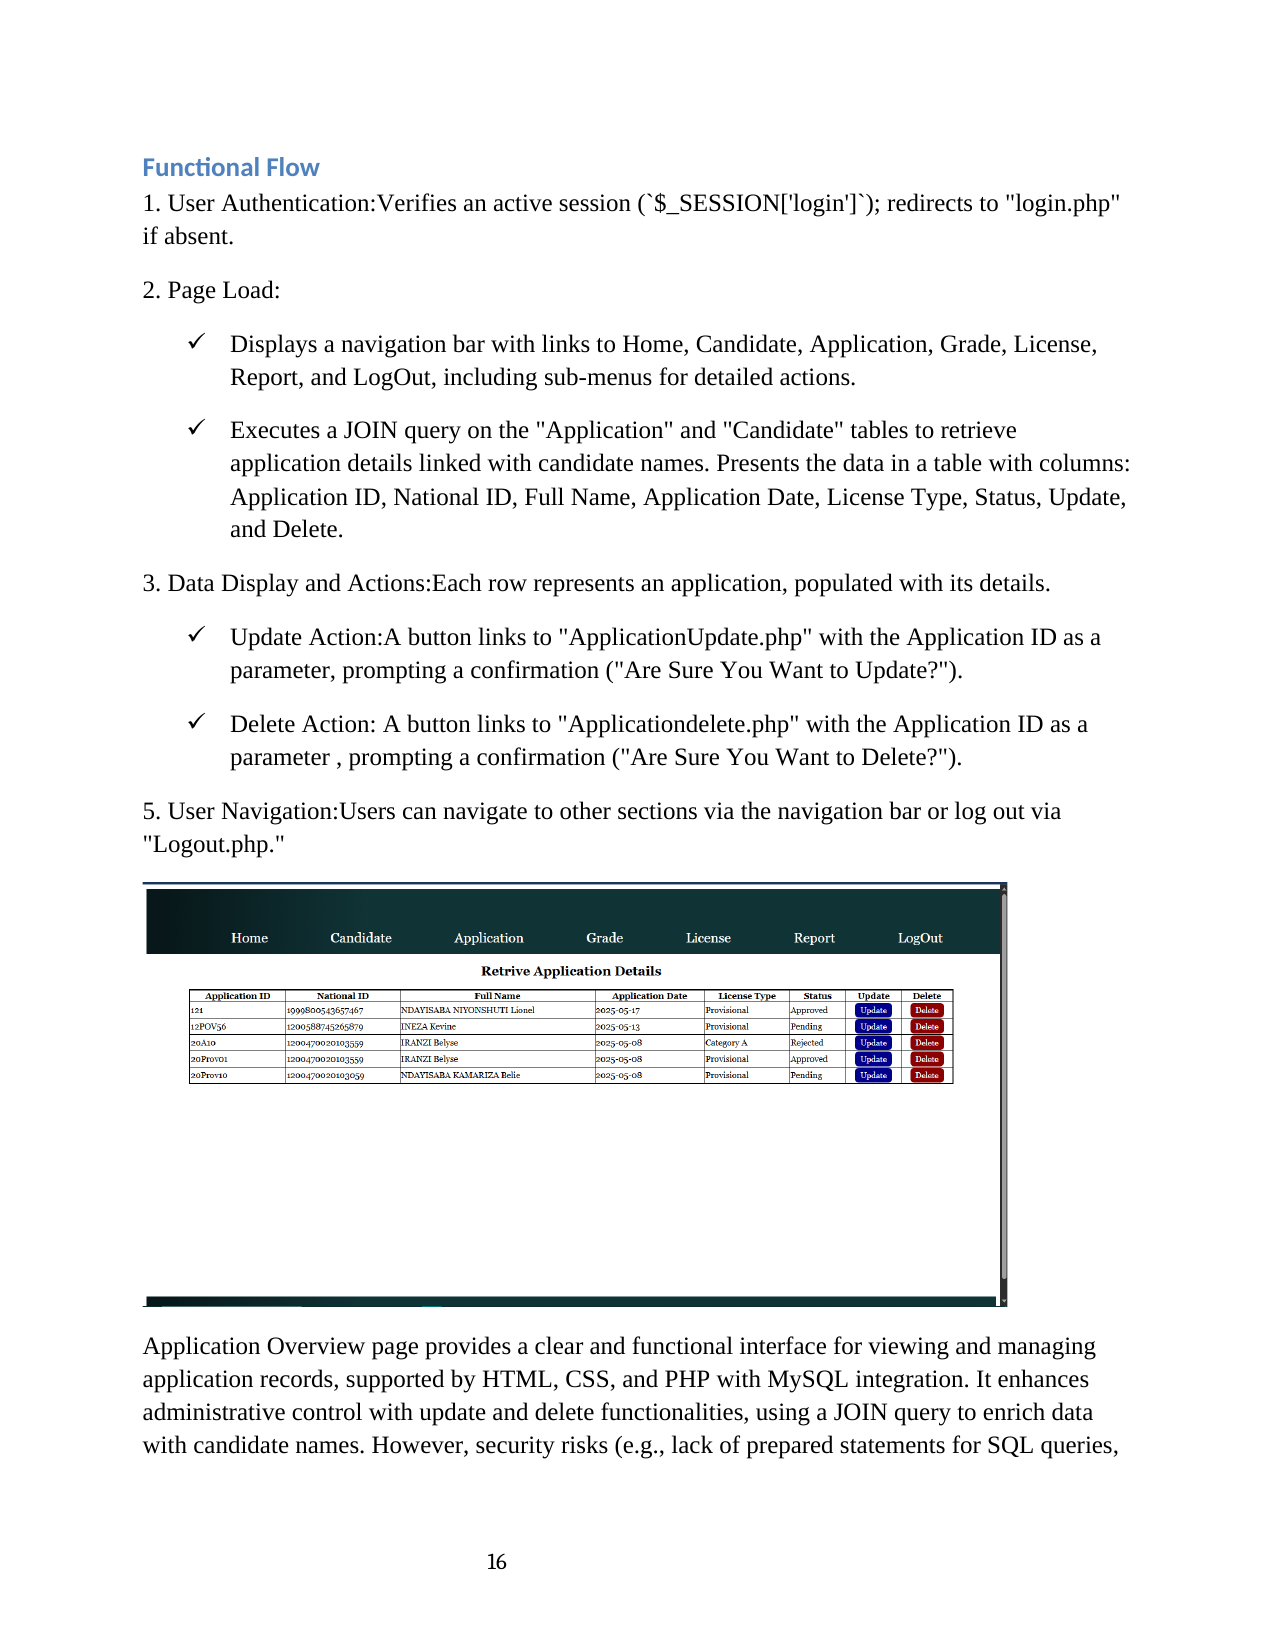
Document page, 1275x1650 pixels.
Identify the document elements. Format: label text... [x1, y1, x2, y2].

picture [142, 882, 1008, 1307]
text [142, 1331, 1132, 1459]
subtitle Functional Flow [142, 150, 1132, 183]
list Displays a navigation bar with links to Home, Candidate, Application, Grade, License, Report, and LogOut, including sub-menus for detailed actions. [186, 329, 1132, 390]
list Update Action:A button links to "ApplicationUpdate.php" with the Application ID as a parameter, prompting a confirmation ("Are Sure You Want to Update?"). [186, 622, 1132, 684]
text 3. Data Display and Actions:Each row represents an application, populated with its details. [142, 568, 1132, 597]
list User Navigation:Users can navigate to other sections via the navigation bar or log out via "Logout.php." [142, 796, 1132, 858]
list Delete Action: A button links to "Applicationdelete.php" with the Application ID as a parameter , prompting a confirmation ("Are Sure You Want to Delete?"). [186, 709, 1132, 771]
text 2. Page Load: [142, 275, 1132, 303]
text 1. User Authentication:Verifies an active session (`$_SESSION['login']`); redirects to "login.php" if absent. [142, 188, 1132, 250]
list Executes a JOIN query on the "Application" and "Candidate" tables to retrieve application details linked with candidate names. Presents the data in a table with columns: Application ID, National ID, Full Name, Application Date, License Type, Status, Update, and Delete. [186, 416, 1132, 543]
